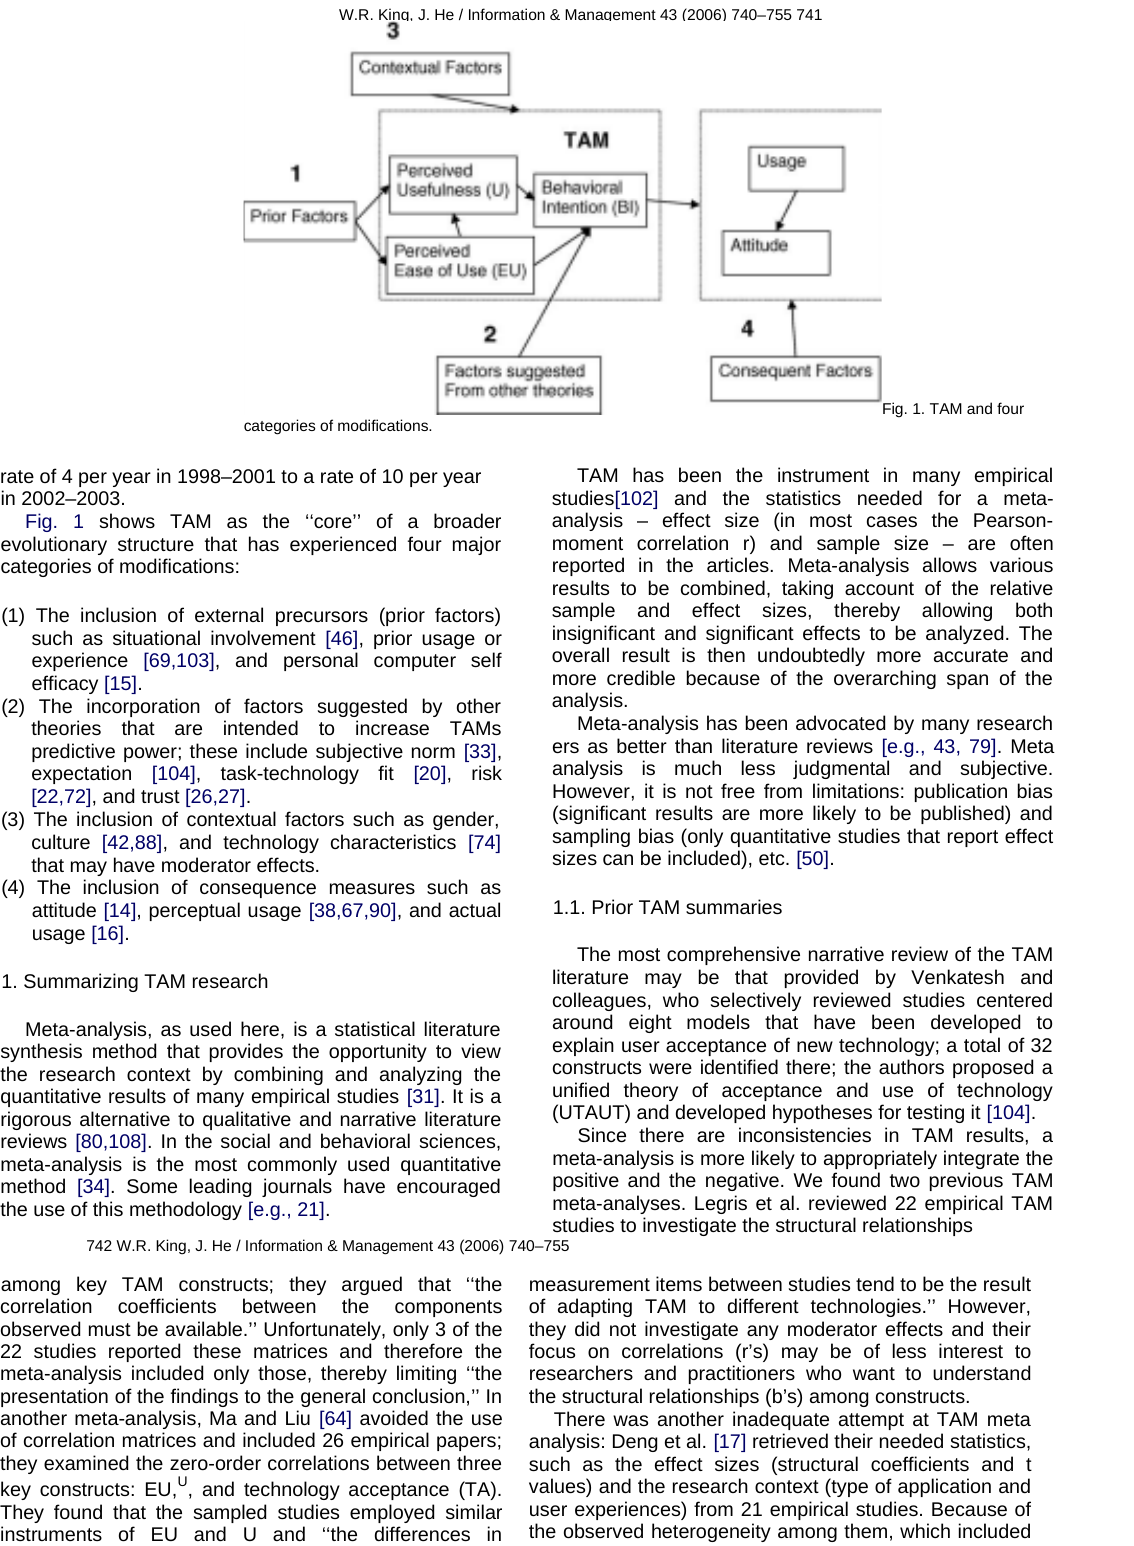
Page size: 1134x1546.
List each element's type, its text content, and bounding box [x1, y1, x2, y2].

text TAM has been the instrument in many empirical studies[102] and the statistics needed for a meta-analysis – effect size (in most cases the Pearson-moment correlation r) and sample size – are often reported in the articles. Meta-analysis allows various results to be combined, taking account of the relative sample and effect sizes, thereby allowing both insignificant and significant effects to be analyzed. The overall result is then undoubtedly more accurate and more credible because of the overarching span of the analysis. [552, 464, 1054, 712]
text (1) The inclusion of external precursors (prior factors) such as situational involvement [46], prior usage or experience [69,103], and personal computer self efficacy [15]. [1, 604, 502, 694]
text Since there are inconsistencies in TAM results, a meta-analysis is more likely to appropriately integrate the positive and the negative. We found two previous TAM meta-analyses. Legris et al. reviewed 22 empirical TAM studies to investigate the structural relationships [552, 1124, 1054, 1237]
text Meta-analysis has been advocated by many research ers as better than literature reviews [e.g., 43, 79]. Meta analysis is much less judgmental and subjective. However, it is not free from limitations: publication bias (significant results are more likely to be published) and sampling bias (only quantitative studies that report effect sizes can be included), etc. [50]. [552, 713, 1054, 870]
text among key TAM constructs; they argued that ‘‘the correlation coefficients between the components observed must be available.’’ Unfortunately, only 3 of the 22 studies reported these matrices and therefore the meta-analysis included only those, thereby limiting ‘‘the presentation of the findings to the general conclusion,’’ In another meta-analysis, Ma and Liu [64] avoided the use of correlation matrices and included 26 empirical papers; they examined the zero-order correlations between three key constructs: EU,U, and technology acceptance (TA). They found that the sampled studies employed similar instruments of EU and U and ‘‘the differences in measurement items between studies tend to be the result of adapting TAM to different technologies.’’ However, they did not investigate any moderator effects and their focus on correlations (r’s) may be of less interest to researchers and practitioners who want to understand the structural relationships (b’s) among constructs. [0, 1274, 503, 1546]
text among key TAM constructs; they argued that ‘‘the correlation coefficients between the components observed must be available.’’ Unfortunately, only 3 of the 22 studies reported these matrices and therefore the meta-analysis included only those, thereby limiting ‘‘the presentation of the findings to the general conclusion,’’ In another meta-analysis, Ma and Liu [64] avoided the use of correlation matrices and included 26 empirical papers; they examined the zero-order correlations between three key constructs: EU,U, and technology acceptance (TA). They found that the sampled studies employed similar instruments of EU and U and ‘‘the differences in measurement items between studies tend to be the result of adapting TAM to different technologies.’’ However, they did not investigate any moderator effects and their focus on correlations (r’s) may be of less interest to researchers and practitioners who want to understand the structural relationships (b’s) among constructs. [529, 1274, 1032, 1407]
text 1.1. Prior TAM summaries [553, 896, 1058, 918]
text The most comprehensive narrative review of the TAM literature may be that provided by Venkatesh and colleagues, who selectively reviewed studies centered around eight models that have been developed to explain user acceptance of new technology; a total of 32 constructs were identified there; the authors proposed a unified theory of acceptance and use of technology (UTAUT) and developed hypotheses for testing it [104]. [552, 944, 1054, 1124]
picture [243, 21, 882, 415]
text rate of 4 per year in 1998–2001 to a rate of 10 per year in 2002–2003. [0, 464, 502, 510]
text (3) The inclusion of contextual factors such as gender, culture [42,88], and technology characteristics [74] that may have moderator effects. [1, 808, 501, 876]
text 1. Summarizing TAM research [1, 970, 529, 993]
text Meta-analysis, as used here, is a statistical literature synthesis method that provides the opportunity to view the research context by combining and analyzing the quantitative results of many empirical studies [31]. It is a rigorous alternative to qualitative and narrative literature reviews [80,108]. In the social and behavioral sciences, meta-analysis is the most commonly used quantitative method [34]. Some leading journals have encouraged the use of this methodology [e.g., 21]. [0, 1018, 502, 1221]
text (2) The incorporation of factors suggested by other theories that are intended to increase TAMs predictive power; these include subjective norm [33], expectation [104], task-technology fit [20], risk [22,72], and trust [26,27]. [1, 695, 502, 807]
text Fig. 1 shows TAM as the ‘‘core’’ of a broader evolutionary structure that has experienced four major categories of modifications: [0, 511, 502, 578]
text (4) The inclusion of consequence measures such as attitude [14], perceptual usage [38,67,90], and actual usage [16]. [1, 877, 502, 944]
text 742 W.R. King, J. He / Information & Management 43 (2006) 740–755 [86, 1237, 1058, 1255]
